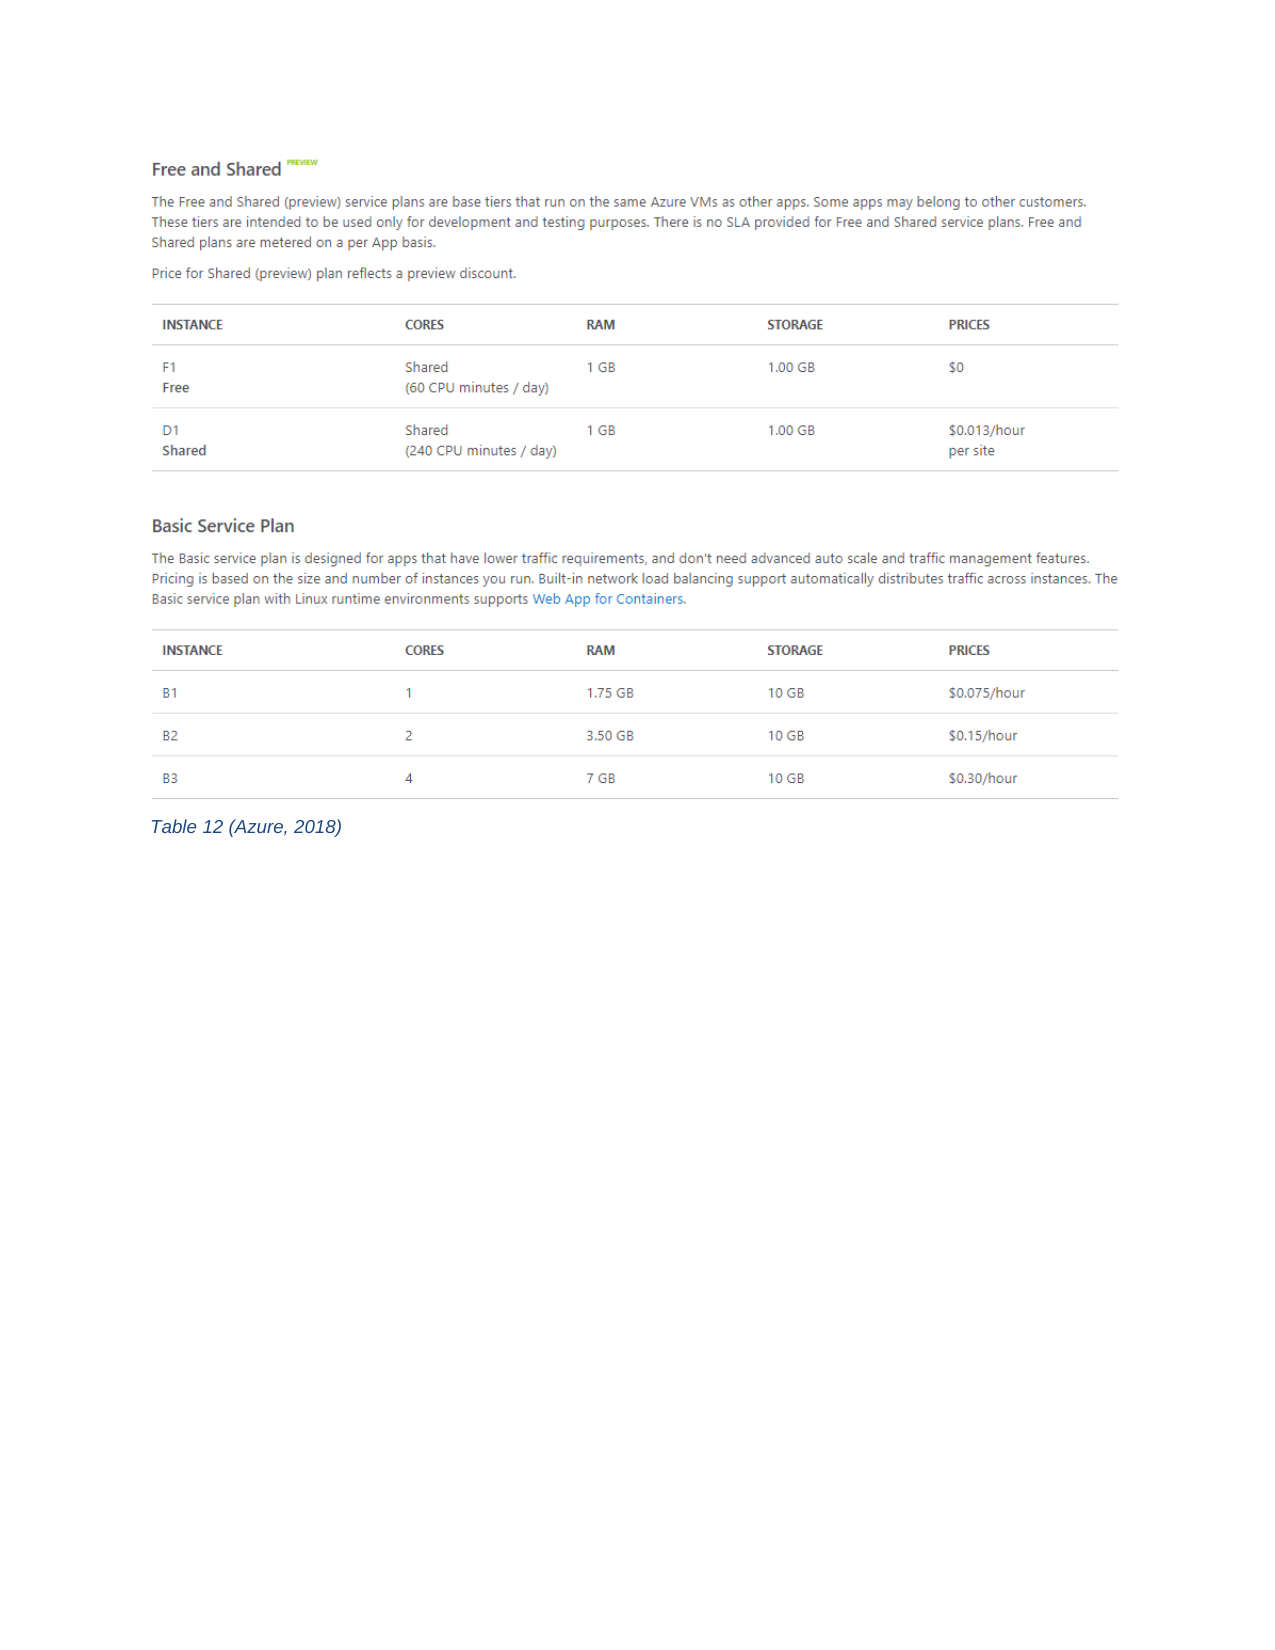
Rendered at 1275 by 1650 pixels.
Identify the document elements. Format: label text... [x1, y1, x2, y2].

picture [150, 150, 1125, 813]
